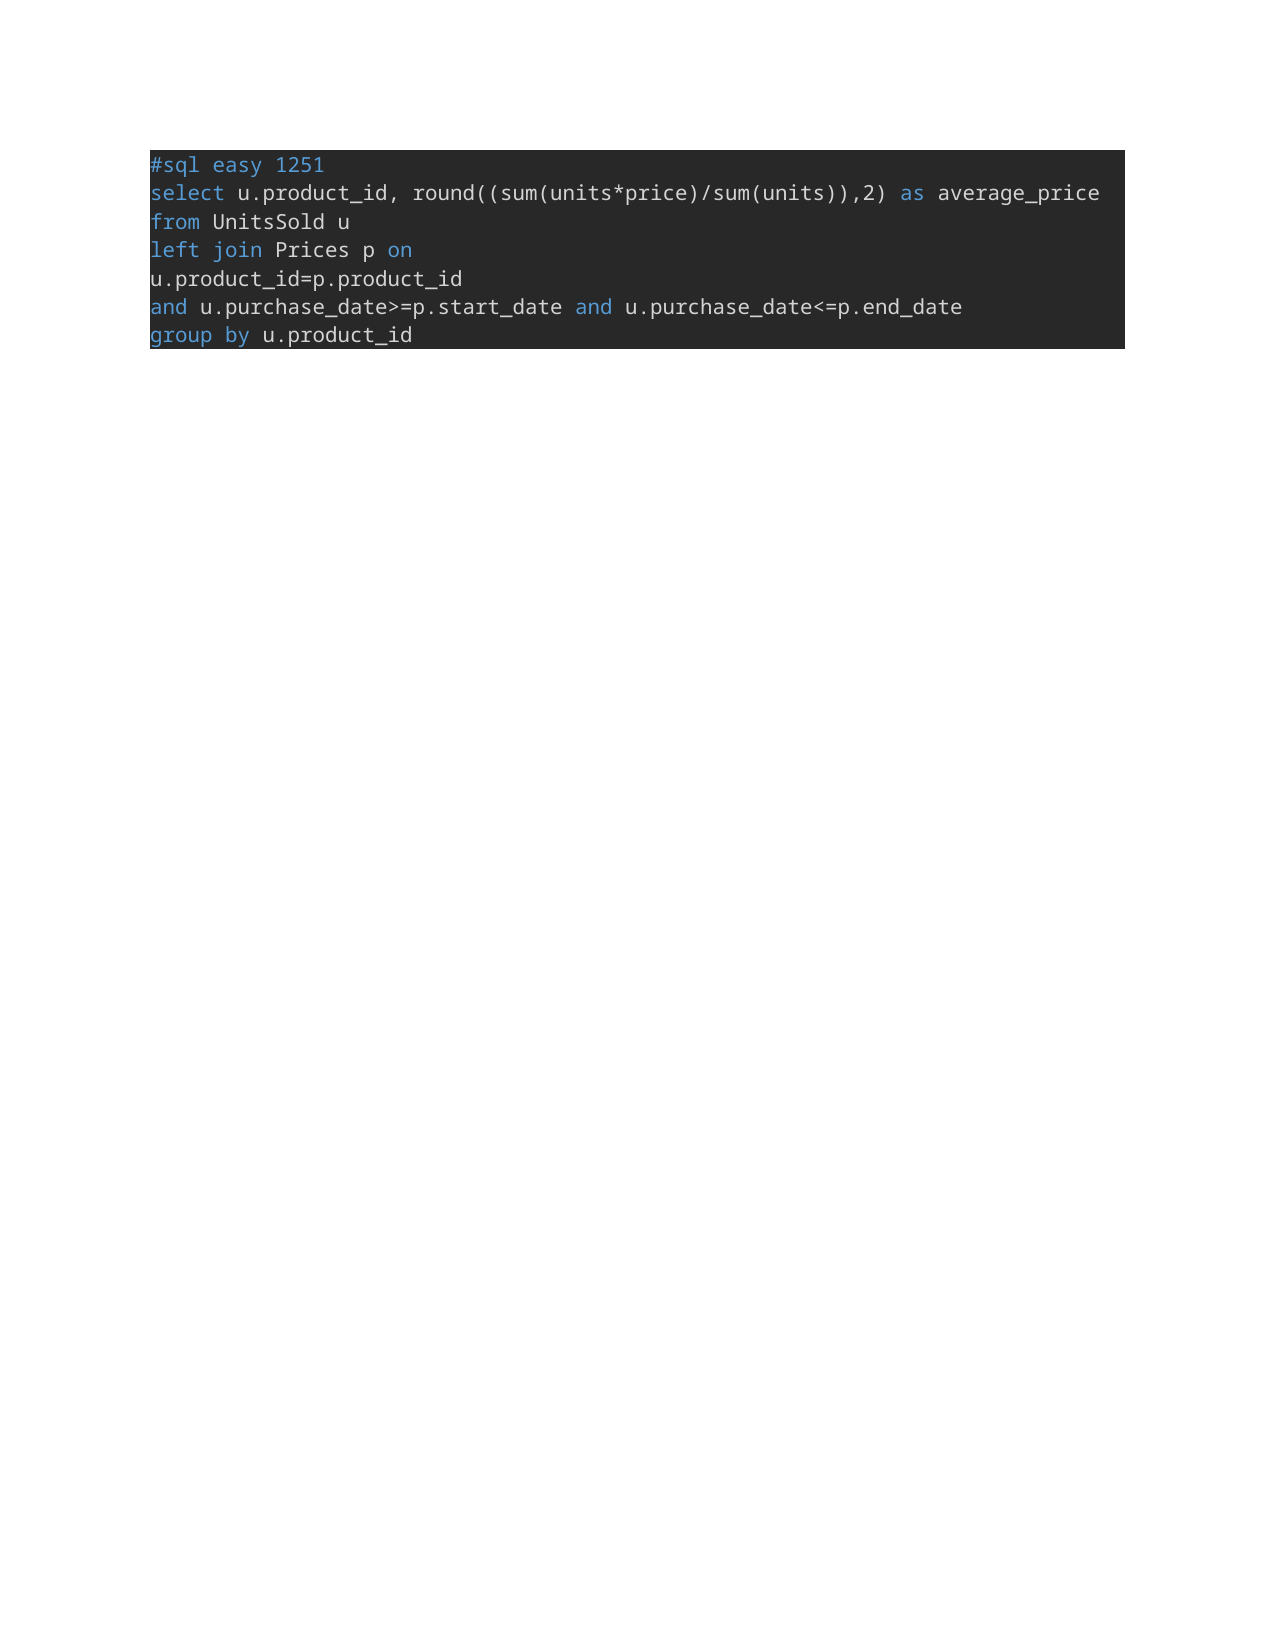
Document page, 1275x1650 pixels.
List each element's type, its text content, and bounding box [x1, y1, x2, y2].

text left join Prices p on [150, 235, 1125, 264]
text #sql easy 1251 [150, 150, 1125, 178]
text u.product_id=p.product_id [150, 264, 1125, 292]
text and u.purchase_date>=p.start_date and u.purchase_date<=p.end_date [150, 292, 1125, 321]
text group by u.product_id [150, 321, 1125, 349]
text select u.product_id, round((sum(units*price)/sum(units)),2) as average_price from UnitsSold u [150, 178, 1125, 235]
